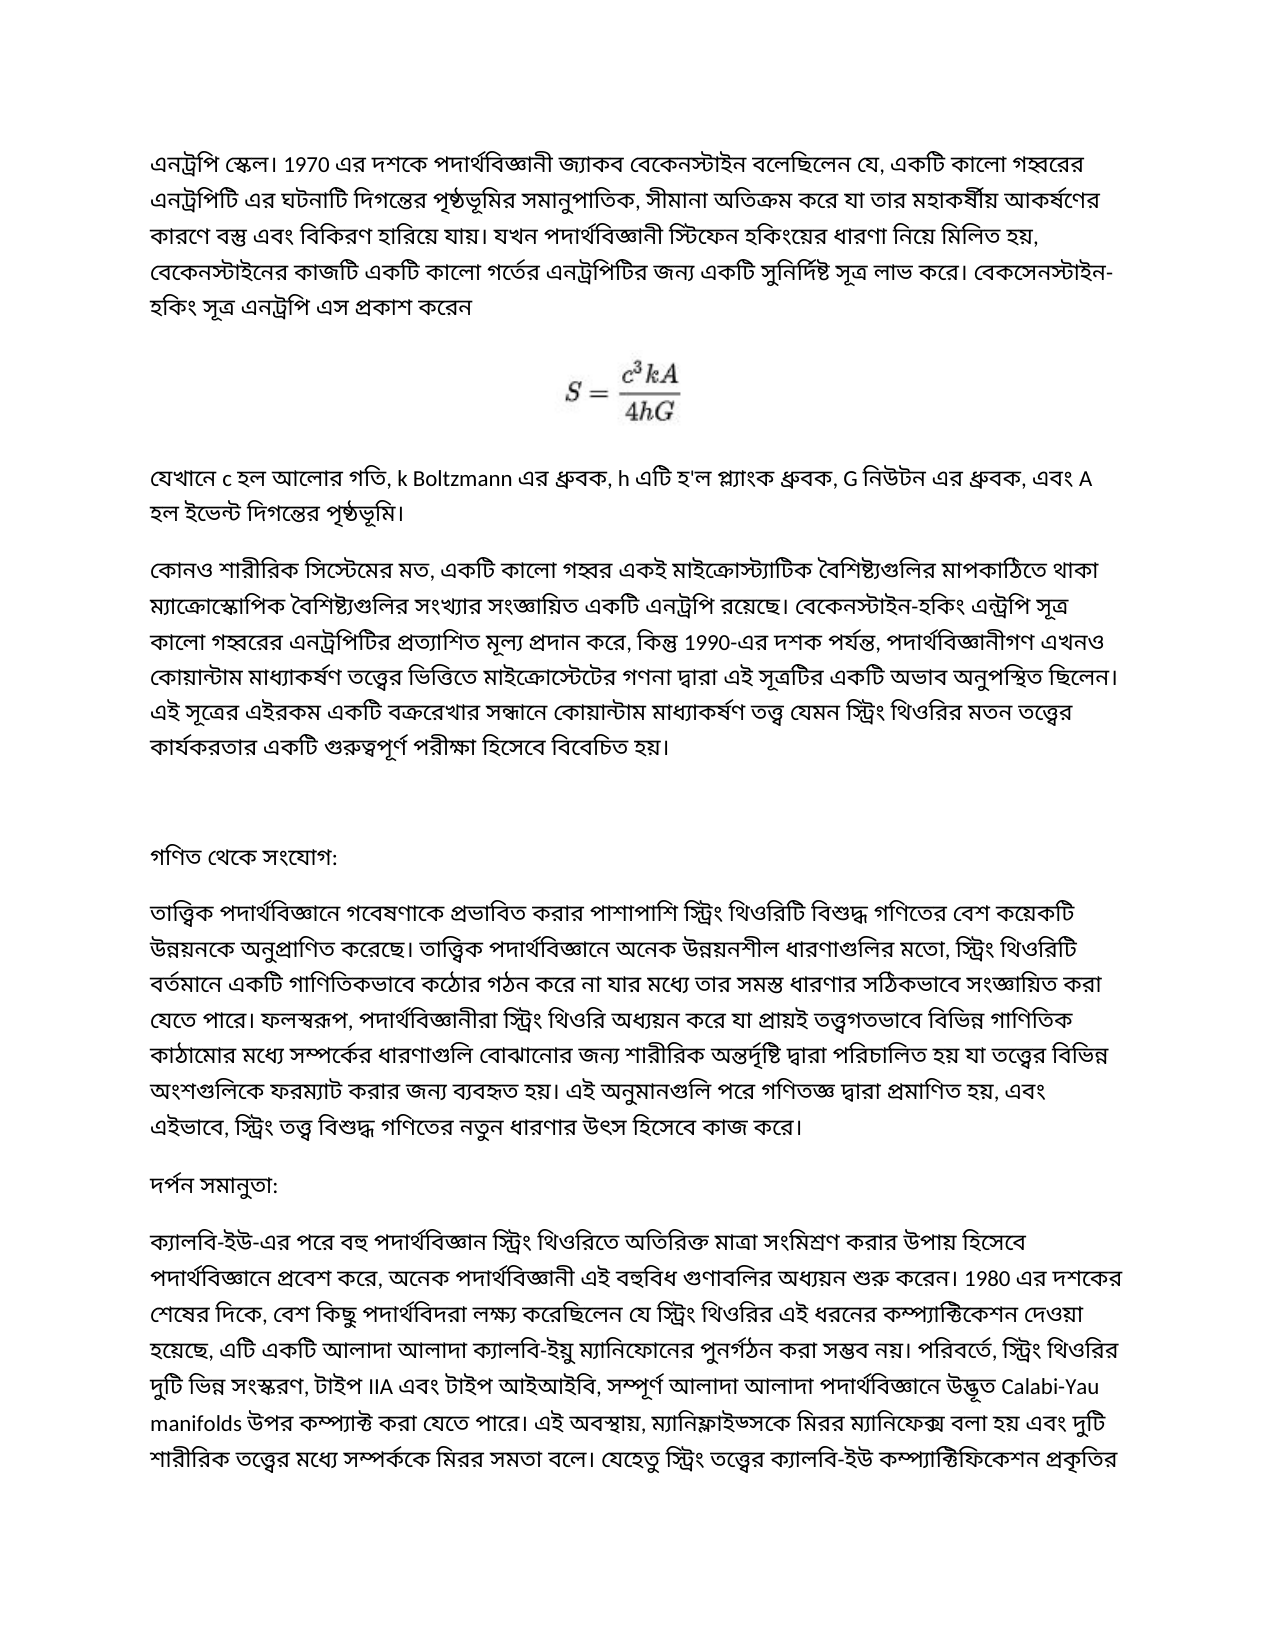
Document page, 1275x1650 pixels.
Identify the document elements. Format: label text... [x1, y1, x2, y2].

text গণিত থেকে সংযোগ: [150, 843, 1125, 875]
text দর্পন সমানুতা: [150, 1171, 1125, 1202]
picture [530, 350, 745, 440]
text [150, 1228, 1125, 1476]
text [150, 150, 1125, 325]
text তাত্ত্বিক পদার্থবিজ্ঞানে গবেষণাকে প্রভাবিত করার পাশাপাশি স্ট্রিং থিওরিটি বিশুদ্ধ গণিতের বেশ কয়েকটি উন্নয়নকে অনুপ্রাণিত করেছে। তাত্ত্বিক পদার্থবিজ্ঞানে অনেক উন্নয়নশীল ধারণাগুলির মতো, স্ট্রিং থিওরিটি বর্তমানে একটি গাণিতিকভাবে কঠোর গঠন করে না যার মধ্যে তার সমস্ত ধারণার সঠিকভাবে সংজ্ঞায়িত করা যেতে পারে। ফলস্বরূপ, পদার্থবিজ্ঞানীরা স্ট্রিং থিওরি অধ্যয়ন করে যা প্রায়ই তত্ত্বগতভাবে বিভিন্ন গাণিতিক কাঠামোর মধ্যে সম্পর্কের ধারণাগুলি বোঝানোর জন্য শারীরিক অন্তর্দৃষ্টি দ্বারা পরিচালিত হয় যা তত্ত্বের বিভিন্ন অংশগুলিকে ফরম্যাট করার জন্য ব্যবহৃত হয়। এই অনুমানগুলি পরে গণিতজ্ঞ দ্বারা প্রমাণিত হয়, এবং এইভাবে, স্ট্রিং তত্ত্ব বিশুদ্ধ গণিতের নতুন ধারণার উৎস হিসেবে কাজ করে। [150, 900, 1125, 1145]
text কোনও শারীরিক সিস্টেমের মত, একটি কালো গহ্বর একই মাইক্রোস্ট্যাটিক বৈশিষ্ট্যগুলির মাপকাঠিতে থাকা ম্যাক্রোস্কোপিক বৈশিষ্ট্যগুলির সংখ্যার সংজ্ঞায়িত একটি এনট্রপি রয়েছে। বেকেনস্টাইন-হকিং এন্ট্রপি সূত্র কালো গহ্বরের এনট্রপিটির প্রত্যাশিত মূল্য প্রদান করে, কিন্তু 1990-এর দশক পর্যন্ত, পদার্থবিজ্ঞানীগণ এখনও কোয়ান্টাম মাধ্যাকর্ষণ তত্ত্বের ভিত্তিতে মাইক্রোস্টেটের গণনা দ্বারা এই সূত্রটির একটি অভাব অনুপস্থিত ছিলেন। এই সূত্রের এইরকম একটি বক্ররেখার সন্ধানে কোয়ান্টাম মাধ্যাকর্ষণ তত্ত্ব যেমন স্ট্রিং থিওরির মতন তত্ত্বের কার্যকরতার একটি গুরুত্বপূর্ণ পরীক্ষা হিসেবে বিবেচিত হয়। [150, 556, 1125, 765]
text যেখানে c হল আলোর গতি, k Boltzmann এর ধ্রুবক, h এটি হ'ল প্ল্যাংক ধ্রুবক, G নিউটন এর ধ্রুবক, এবং A হল ইভেন্ট দিগন্তের পৃষ্ঠভূমি। [150, 464, 1125, 531]
